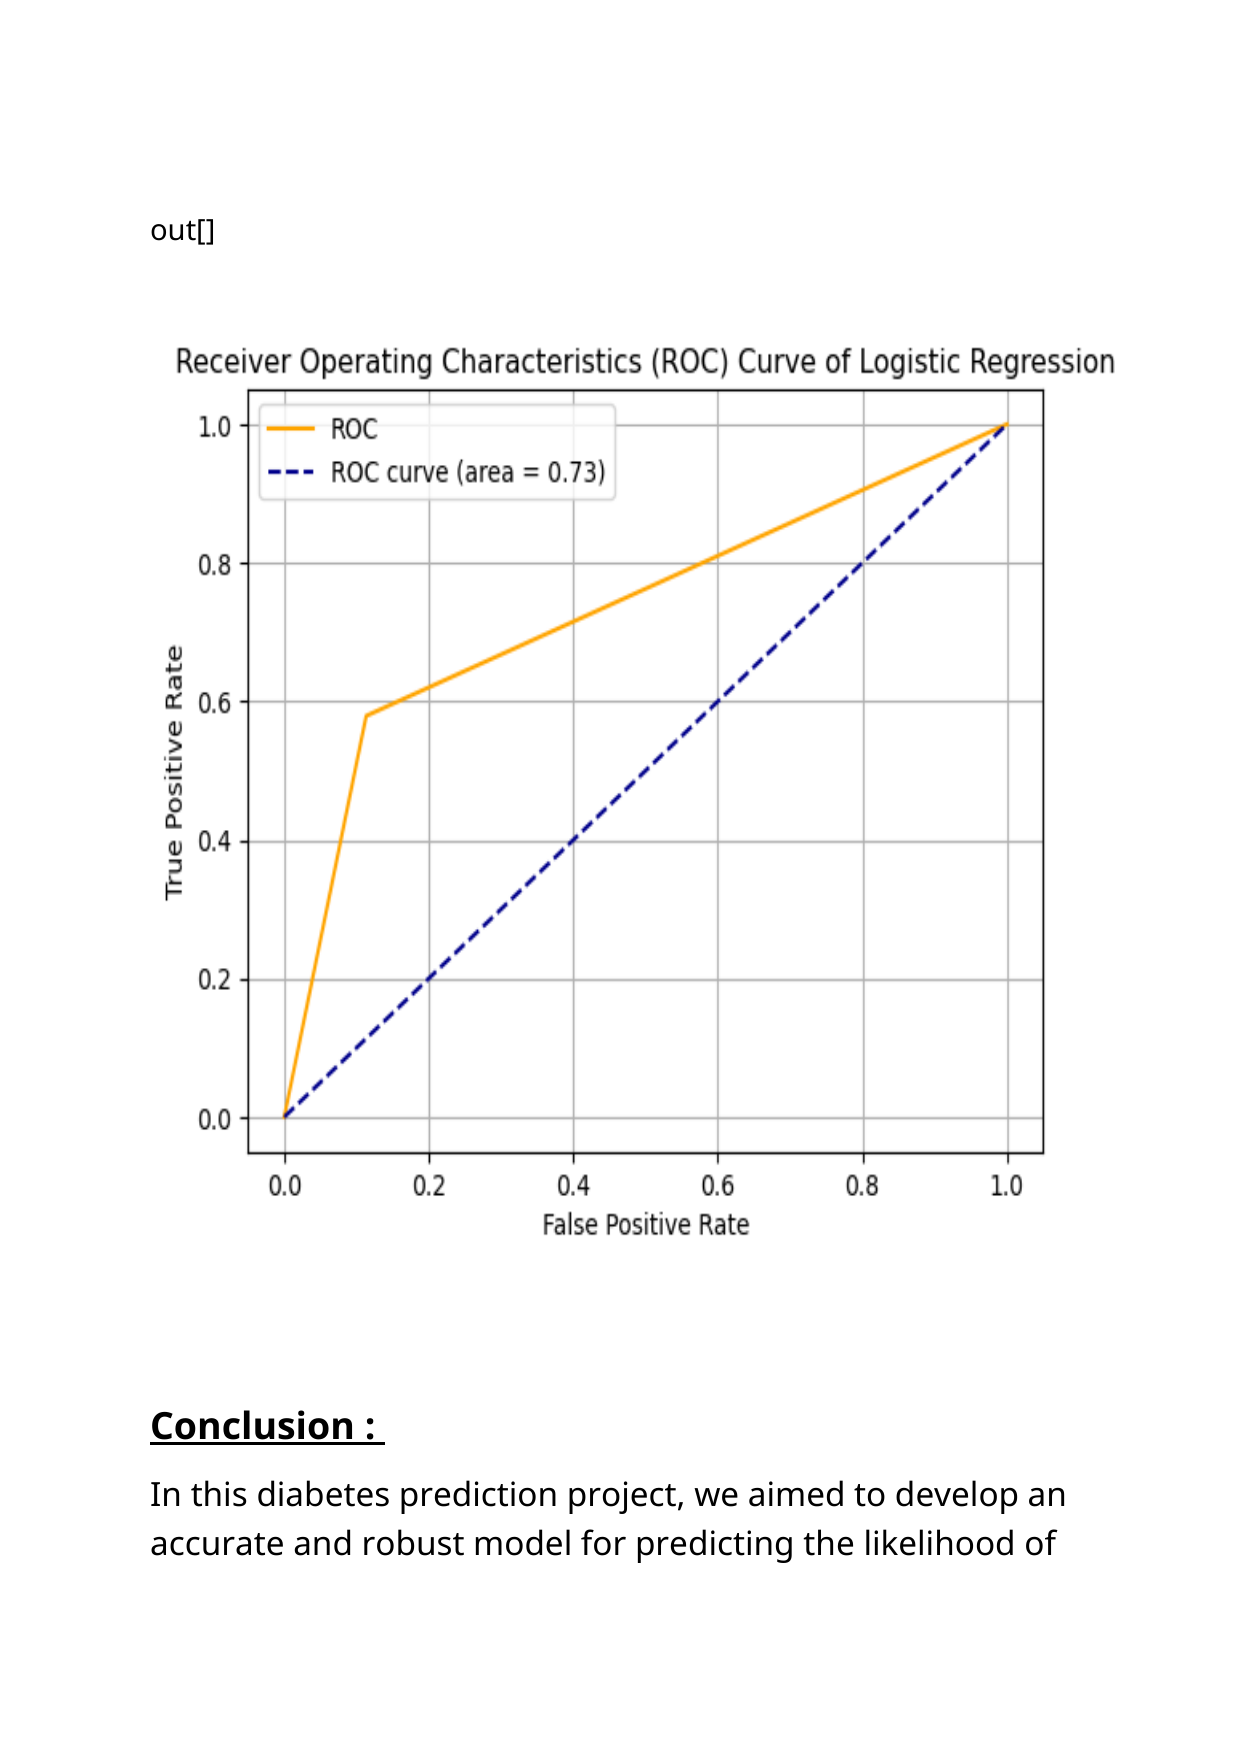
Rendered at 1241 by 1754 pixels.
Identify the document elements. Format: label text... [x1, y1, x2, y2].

text Conclusion : [150, 1399, 1090, 1450]
picture [150, 328, 1131, 1262]
text out[] [150, 209, 1090, 249]
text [150, 1471, 1090, 1565]
